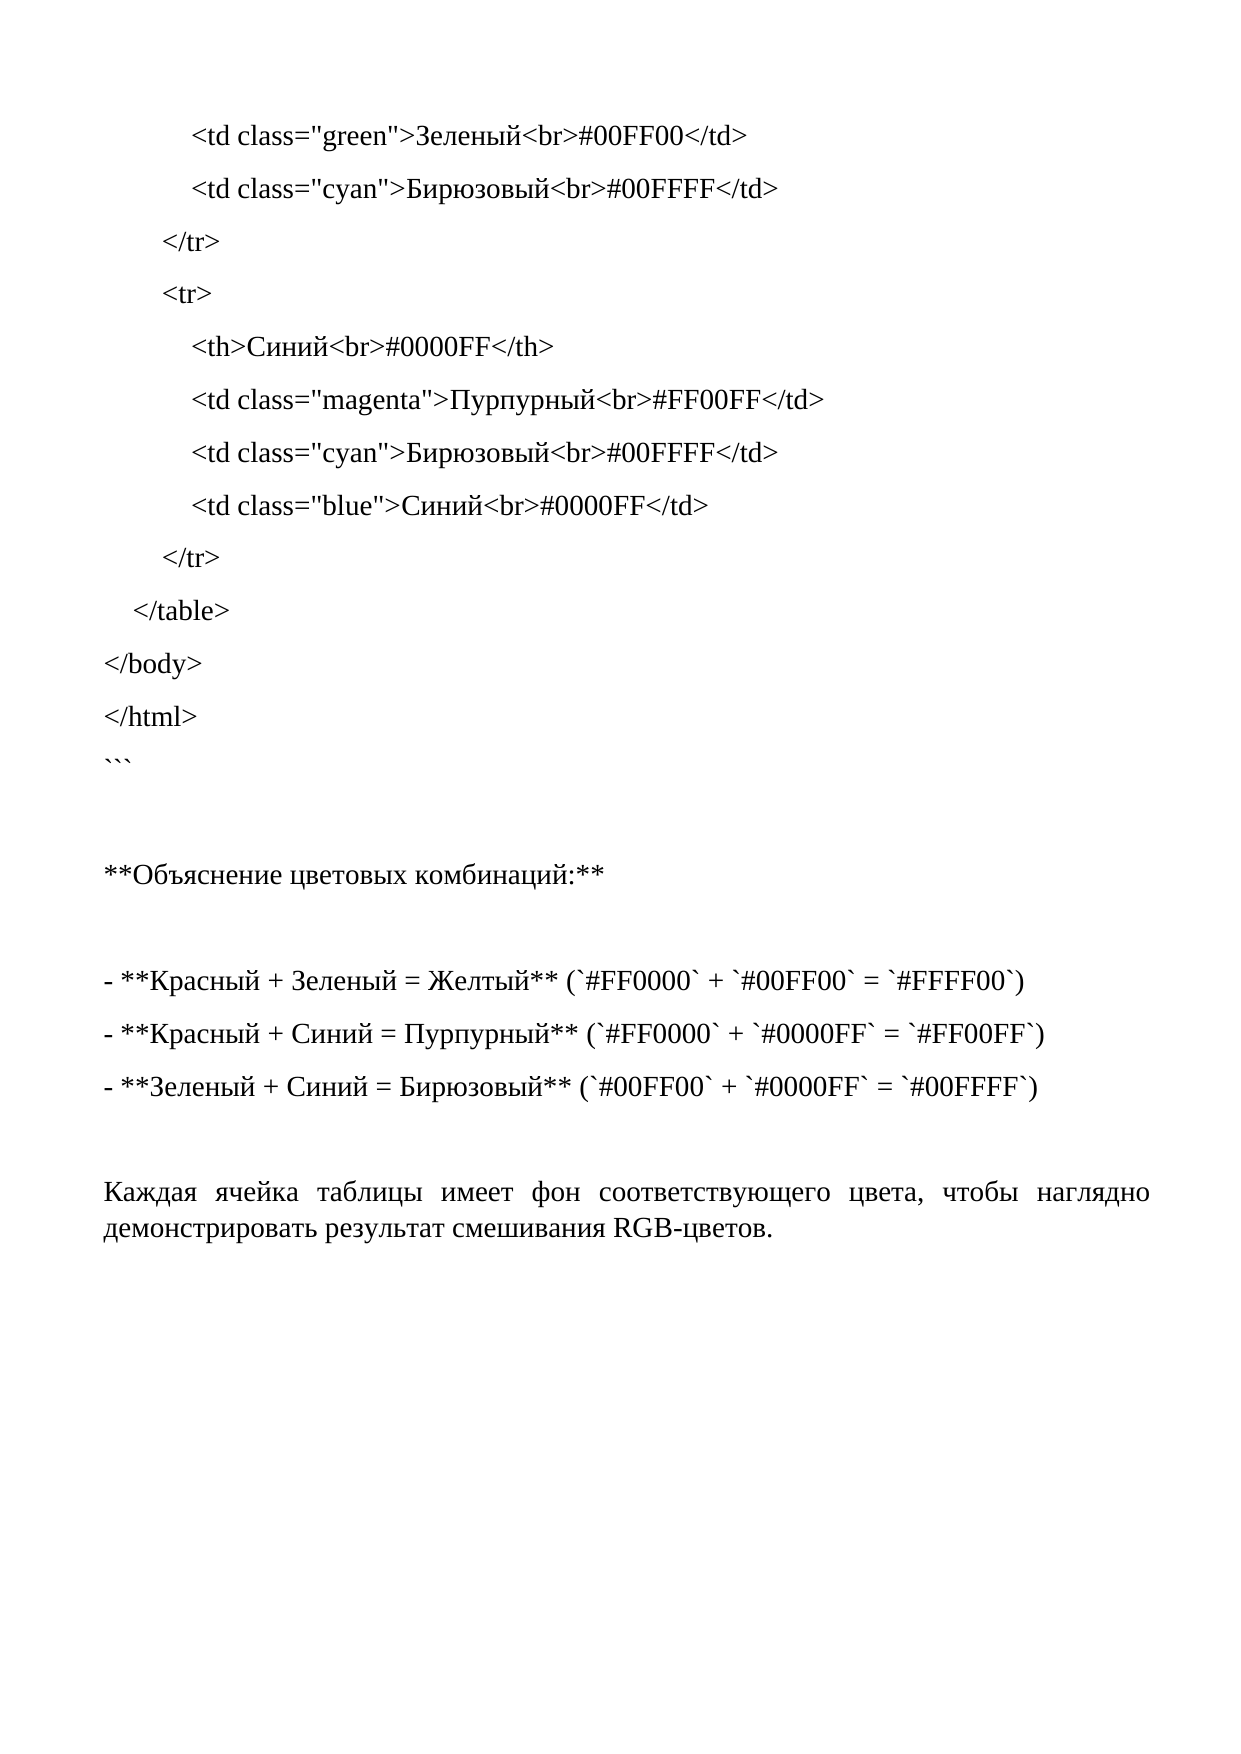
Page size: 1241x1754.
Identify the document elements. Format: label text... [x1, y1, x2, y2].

text </html> [103, 699, 1152, 733]
text </body> [103, 646, 1152, 680]
text - **Красный + Зеленый = Желтый** (`#FF0000` + `#00FF00` = `#FFFF00`) [103, 963, 1152, 997]
text </table> [103, 593, 1152, 627]
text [103, 382, 1152, 416]
text <tr> [103, 277, 1152, 310]
text <th>Синий<br>#0000FF</th> [103, 329, 1152, 363]
text <td class="blue">Синий<br>#0000FF</td> [103, 488, 1152, 521]
text - **Красный + Синий = Пурпурный** (`#FF0000` + `#0000FF` = `#FF00FF`) [103, 1016, 1152, 1049]
text - **Зеленый + Синий = Бирюзовый** (`#00FF00` + `#0000FF` = `#00FFFF`) [103, 1069, 1152, 1102]
text <td class="cyan">Бирюзовый<br>#00FFFF</td> [103, 171, 1152, 204]
text <td class="cyan">Бирюзовый<br>#00FFFF</td> [103, 435, 1152, 468]
text </tr> [103, 541, 1152, 574]
text Каждая ячейка таблицы имеет фон соответствующего цвета, чтобы наглядно демонстрировать результат смешивания RGB-цветов. [103, 1174, 1152, 1244]
text <td class="green">Зеленый<br>#00FF00</td> [103, 118, 1152, 152]
text ``` [103, 752, 1152, 785]
text **Объяснение цветовых комбинаций:** [103, 857, 1152, 891]
text </tr> [103, 224, 1152, 257]
